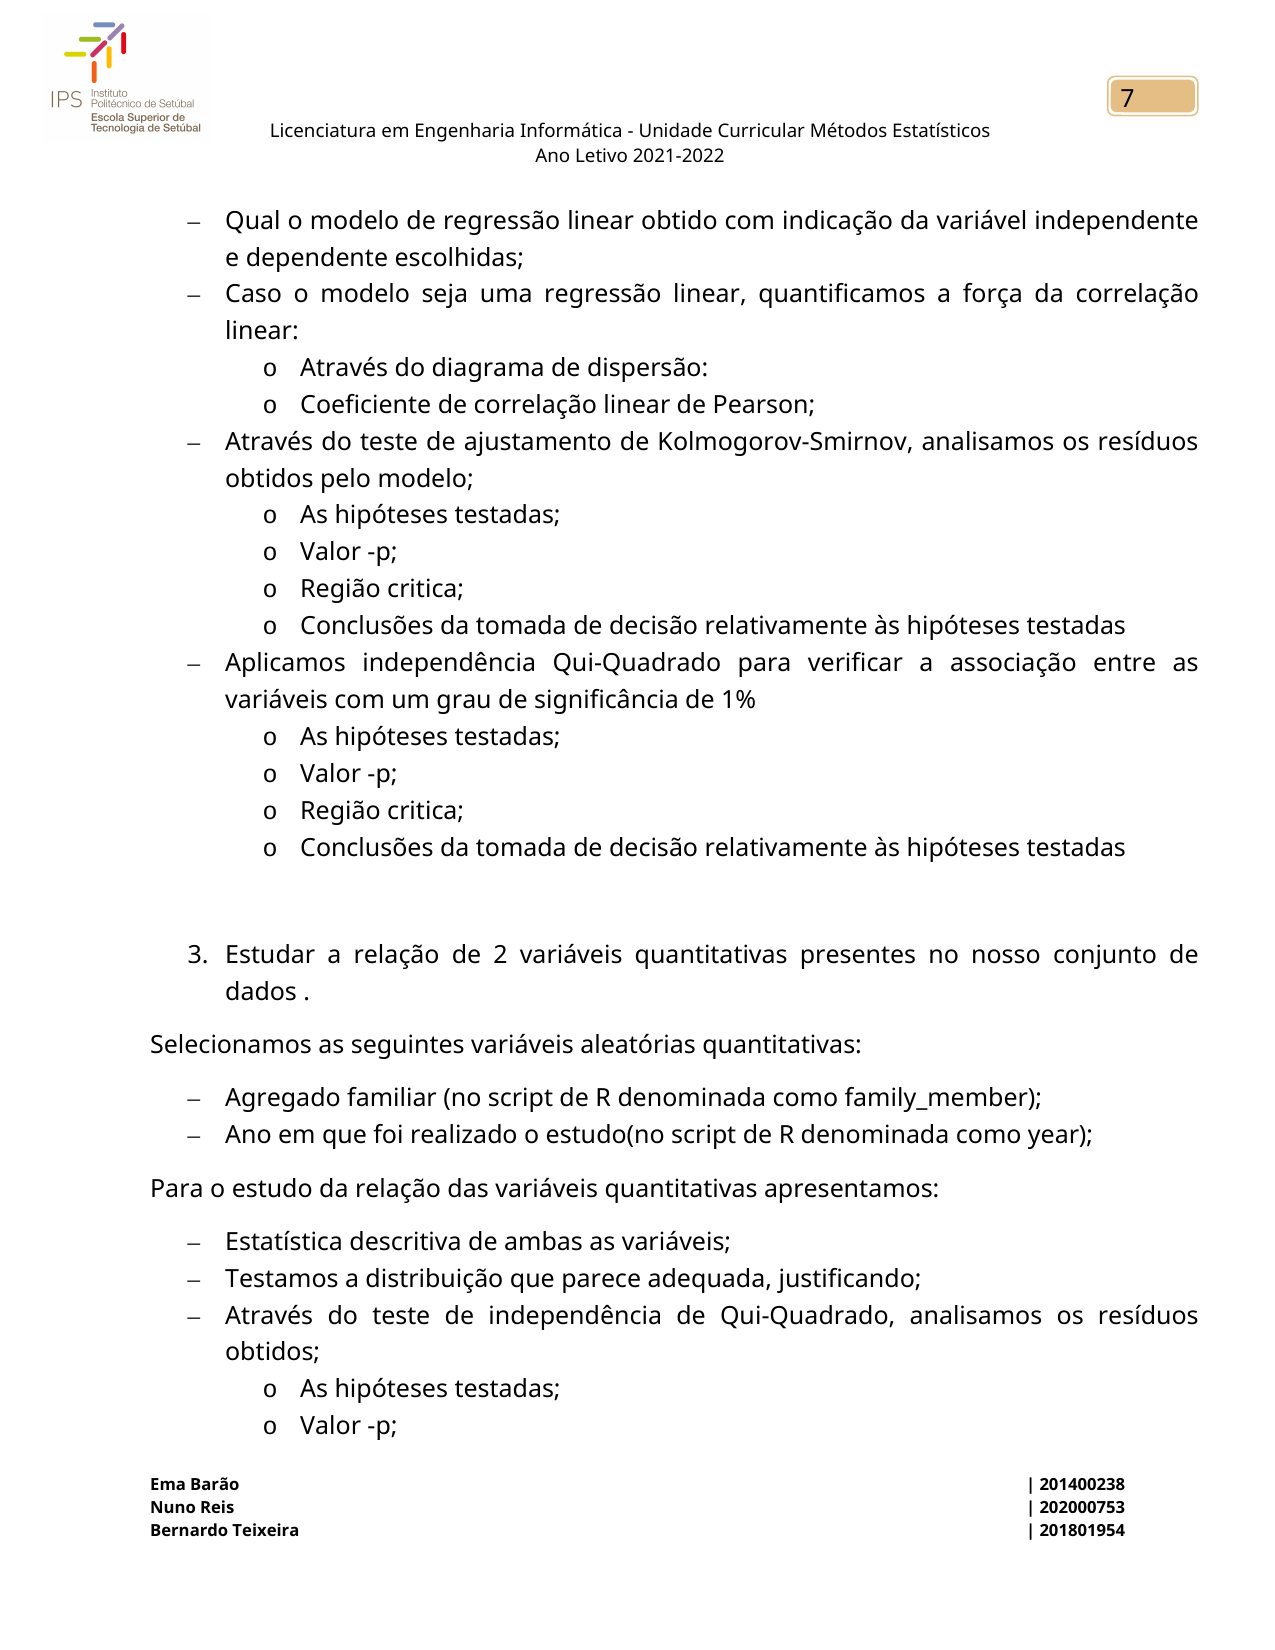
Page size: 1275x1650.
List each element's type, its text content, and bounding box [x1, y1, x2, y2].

list Agregado familiar (no script de R denominada como family_member); [187, 1080, 1200, 1114]
list Através do diagrama de dispersão: [262, 349, 1200, 384]
list Caso o modelo seja uma regressão linear, quantificamos a força da correlação linear: [187, 276, 1200, 347]
list As hipóteses testadas; [262, 497, 1200, 531]
list As hipóteses testadas; [262, 718, 1200, 753]
list Conclusões da tomada de decisão relativamente às hipóteses testadas [262, 608, 1200, 642]
list Região critica; [262, 571, 1200, 605]
text Selecionamos as seguintes variáveis aleatórias quantitativas: [150, 1027, 1200, 1061]
list Valor -p; [262, 755, 1200, 790]
list Conclusões da tomada de decisão relativamente às hipóteses testadas [262, 829, 1200, 864]
list Estudar a relação de 2 variáveis quantitativas presentes no nosso conjunto de dados . [187, 936, 1200, 1007]
list Testamos a distribuição que parece adequada, justificando; [187, 1261, 1200, 1294]
list Ano em que foi realizado o estudo(no script de R denominada como year); [187, 1117, 1200, 1151]
list Coeficiente de correlação linear de Pearson; [262, 386, 1200, 421]
list Estatística descritiva de ambas as variáveis; [187, 1224, 1200, 1258]
list Valor -p; [262, 1408, 1200, 1442]
picture [42, 13, 211, 142]
list Aplicamos independência Qui-Quadrado para verificar a associação entre as variáveis com um grau de significância de 1% [187, 645, 1200, 716]
list Através do teste de independência de Qui-Quadrado, analisamos os resíduos obtidos; [187, 1297, 1200, 1368]
text Para o estudo da relação das variáveis quantitativas apresentamos: [150, 1170, 1200, 1204]
list As hipóteses testadas; [262, 1371, 1200, 1405]
list Região critica; [262, 792, 1200, 827]
list Valor -p; [262, 534, 1200, 568]
list Através do teste de ajustamento de Kolmogorov-Smirnov, analisamos os resíduos obtidos pelo modelo; [187, 423, 1200, 494]
list Qual o modelo de regressão linear obtido com indicação da variável independente e dependente escolhidas; [187, 202, 1200, 273]
